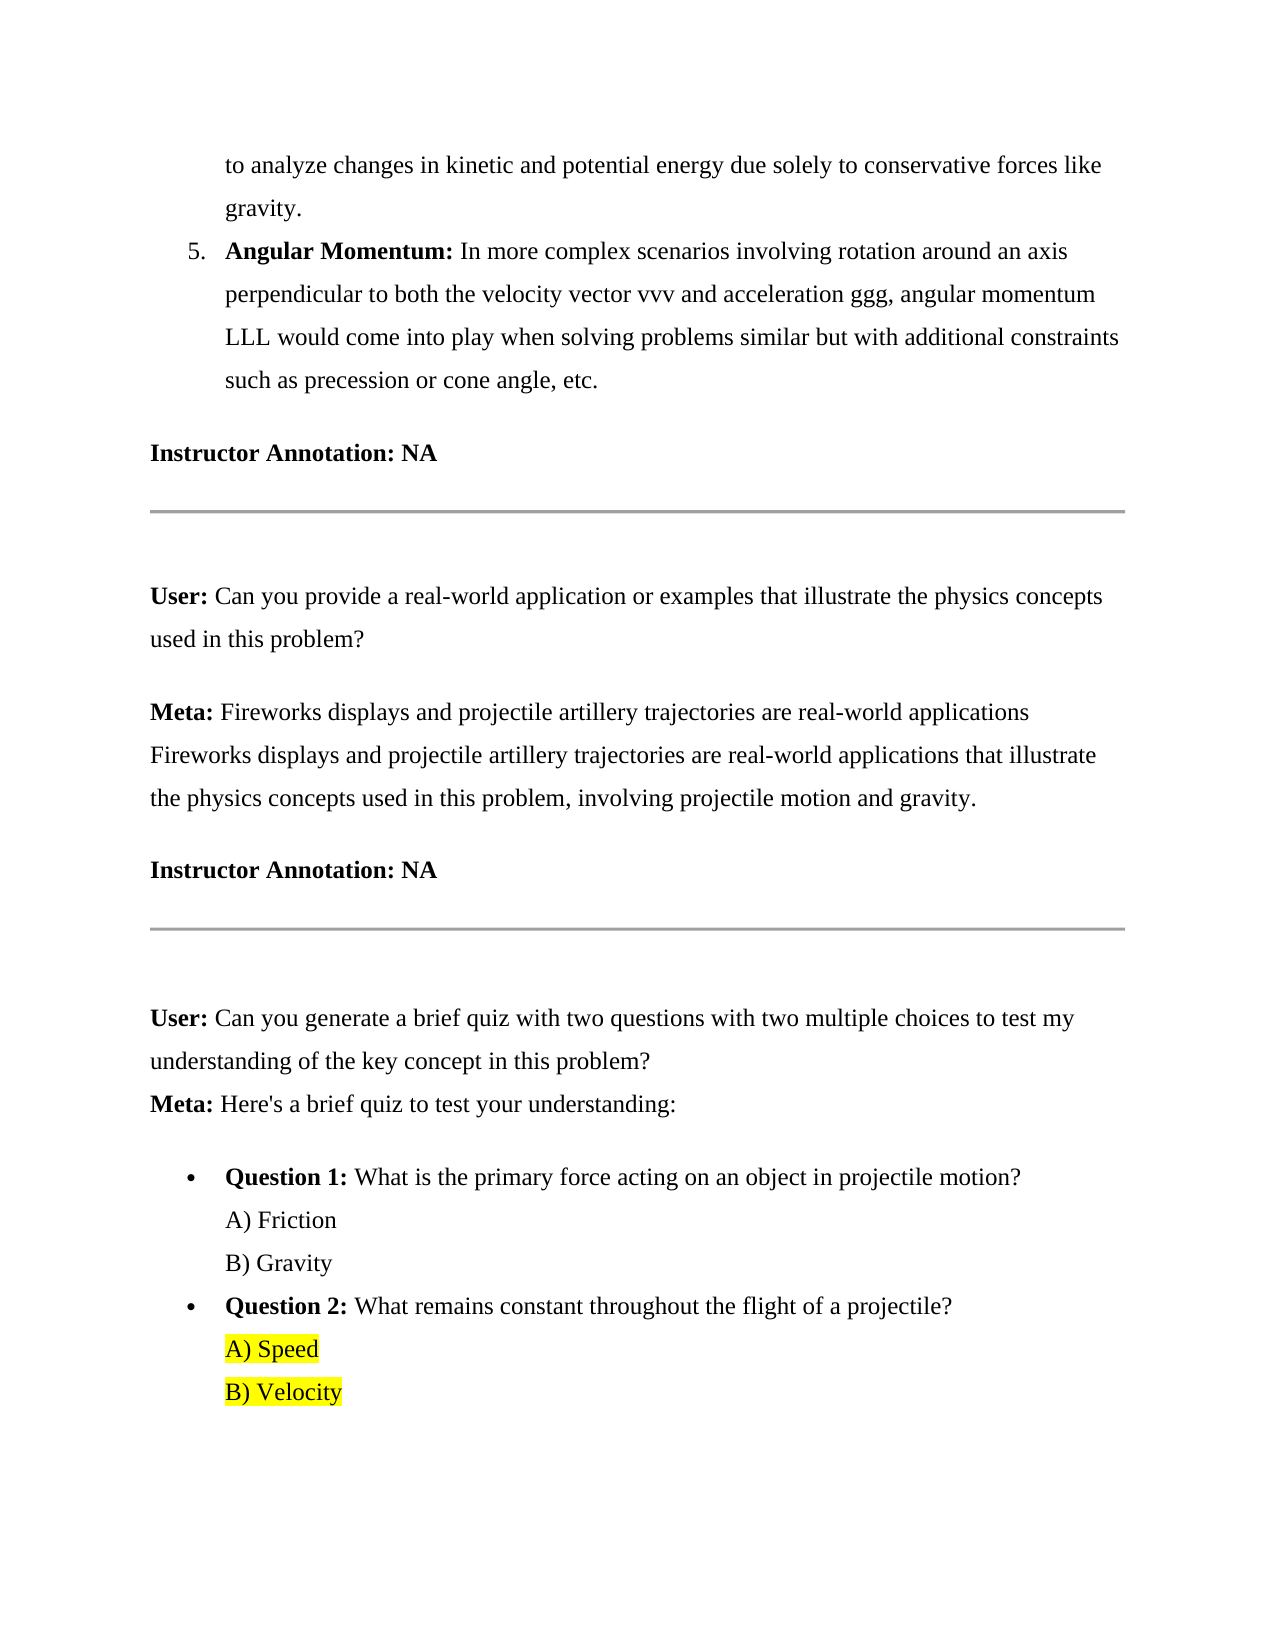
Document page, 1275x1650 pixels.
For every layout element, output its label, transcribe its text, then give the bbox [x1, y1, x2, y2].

list Question 1: What is the primary force acting on an object in projectile motion? A) Friction B) Gravity [187, 1162, 1125, 1277]
text User: Can you provide a real-world application or examples that illustrate the physics concepts used in this problem? [150, 581, 1125, 653]
list Angular Momentum: In more complex scenarios involving rotation around an axis perpendicular to both the velocity vector vvv and acceleration ggg, angular momentum LLL would come into play when solving problems similar but with additional constraints such as precession or cone angle, etc. [187, 236, 1125, 394]
text Instructor Annotation: NA [150, 855, 1125, 884]
list Question 2: What remains constant throughout the flight of a projectile? A) Speed B) Velocity [187, 1291, 1125, 1406]
text Instructor Annotation: NA [150, 438, 1125, 467]
text Meta: Fireworks displays and projectile artillery trajectories are real-world applications Fireworks displays and projectile artillery trajectories are real-world applications that illustrate the physics concepts used in this problem, involving projectile motion and gravity. [150, 697, 1125, 812]
text User: Can you generate a brief quiz with two questions with two multiple choices to test my understanding of the key concept in this problem? Meta: Here's a brief quiz to test your understanding: [150, 1003, 1125, 1118]
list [187, 150, 1125, 222]
